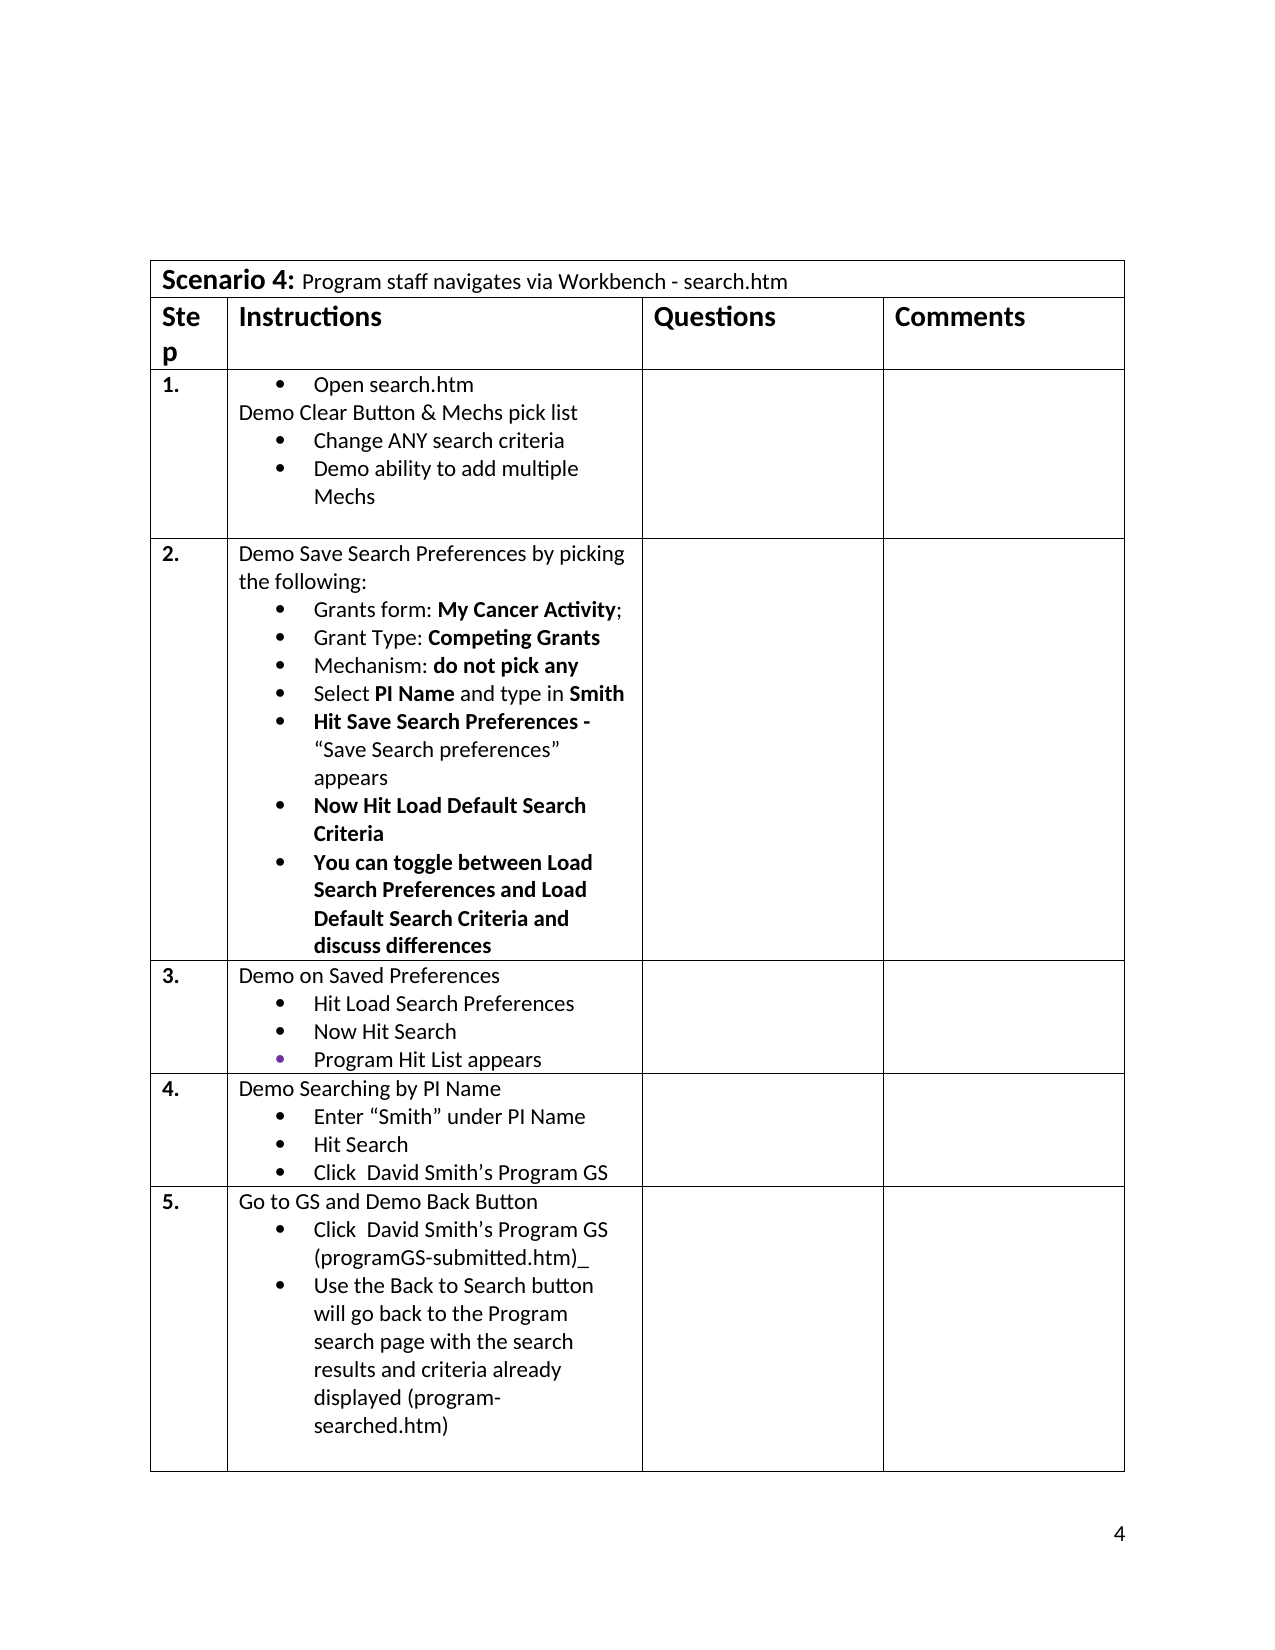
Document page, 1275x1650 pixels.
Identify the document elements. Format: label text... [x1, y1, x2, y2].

table_cell 3. [151, 961, 227, 1073]
table_cell [884, 539, 1124, 960]
table_header Scenario 4: Program staff navigates via Workbench - search.htm [151, 261, 1124, 297]
table_cell [643, 1187, 883, 1471]
table_cell [884, 1074, 1124, 1186]
table_cell [643, 539, 883, 960]
table_cell 2. [151, 539, 227, 960]
table_cell Step [151, 298, 227, 369]
table_cell Questions [643, 298, 883, 369]
table_cell 4. [151, 1074, 227, 1186]
table_cell [643, 370, 883, 538]
table_cell Open search.htm Demo Clear Button & Mechs pick list Change ANY search criteria Demo ability to add multiple Mechs [228, 370, 642, 538]
table_cell 5. [151, 1187, 227, 1471]
table_cell [643, 961, 883, 1073]
table_cell Comments [884, 298, 1124, 369]
table_cell [884, 961, 1124, 1073]
table_cell [884, 370, 1124, 538]
table_cell Demo Searching by PI Name Enter “Smith” under PI Name Hit Search Click David Smith’s Program GS [228, 1074, 642, 1186]
table_cell [884, 1187, 1124, 1471]
table_cell Go to GS and Demo Back Button Click David Smith’s Program GS (programGS-submitted.htm)_ Use the Back to Search button will go back to the Program search page with the search results and criteria already displayed (program-searched.htm) [228, 1187, 642, 1471]
table_cell 1. [151, 370, 227, 538]
table_cell Demo Save Search Preferences by picking the following: Grants form: My Cancer Activity; Grant Type: Competing Grants Mechanism: do not pick any Select PI Name and type in Smith Hit Save Search Preferences - “Save Search preferences” appears Now Hit Load Default Search Criteria You can toggle between Load Search Preferences and Load Default Search Criteria and discuss differences [228, 539, 642, 960]
table_cell Demo on Saved Preferences Hit Load Search Preferences Now Hit Search Program Hit List appears [228, 961, 642, 1073]
table_cell Instructions [228, 298, 642, 369]
table_cell [643, 1074, 883, 1186]
